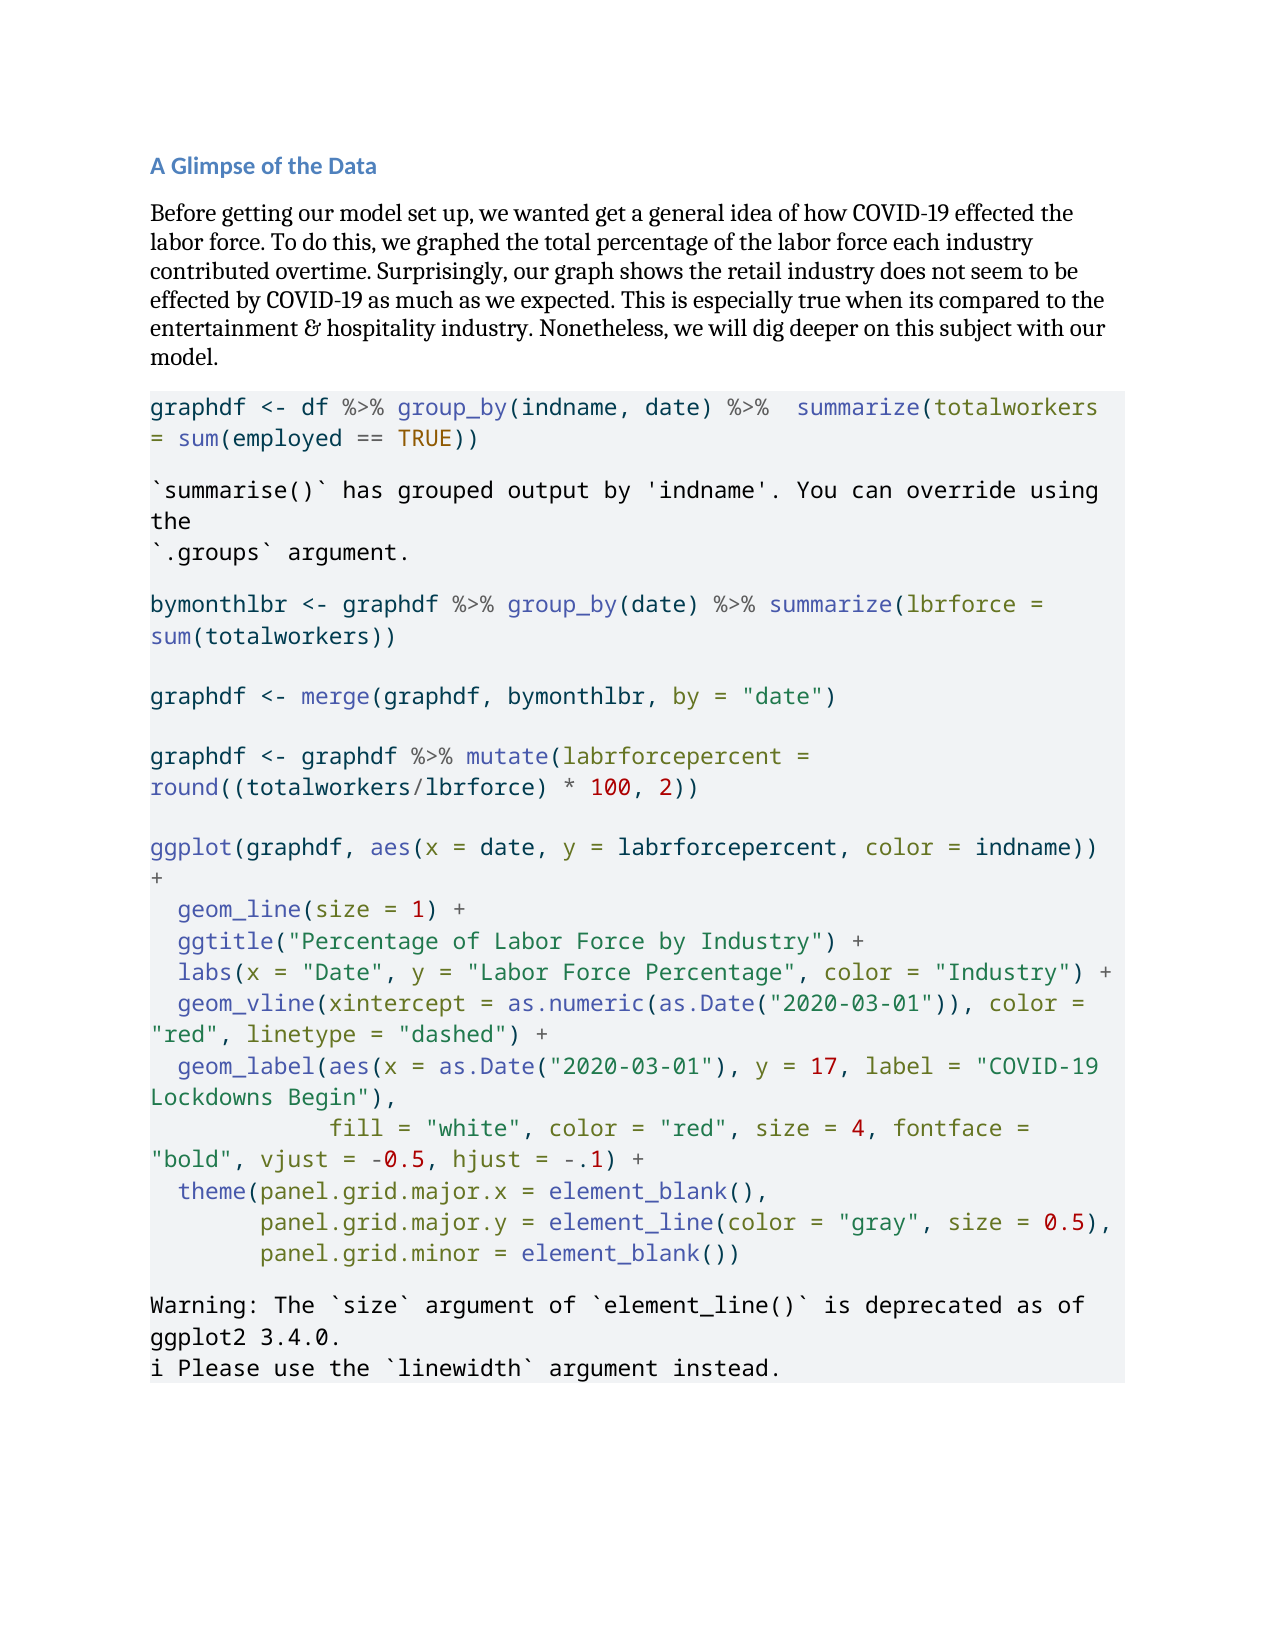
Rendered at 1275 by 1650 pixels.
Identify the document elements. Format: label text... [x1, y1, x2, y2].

text bymonthlbr <- graphdf %>% group_by(date) %>% summarize(lbrforce = sum(totalworkers)) graphdf <- merge(graphdf, bymonthlbr, by = "date") graphdf <- graphdf %>% mutate(labrforcepercent = round((totalworkers/lbrforce) * 100, 2)) ggplot(graphdf, aes(x = date, y = labrforcepercent, color = indname)) + geom_line(size = 1) + ggtitle("Percentage of Labor Force by Industry") + labs(x = "Date", y = "Labor Force Percentage", color = "Industry") + geom_vline(xintercept = as.numeric(as.Date("2020-03-01")), color = "red", linetype = "dashed") + geom_label(aes(x = as.Date("2020-03-01"), y = 17, label = "COVID-19 Lockdowns Begin"), fill = "white", color = "red", size = 4, fontface = "bold", vjust = -0.5, hjust = -.1) + theme(panel.grid.major.x = element_blank(), panel.grid.major.y = element_line(color = "gray", size = 0.5), panel.grid.minor = element_blank()) [150, 588, 1125, 1268]
text Warning: The `size` argument of `element_line()` is deprecated as of ggplot2 3.4.0. ℹ Please use the `linewidth` argument instead. [150, 1289, 1125, 1383]
subtitle A Glimpse of the Data [150, 150, 1125, 181]
text Before getting our model set up, we wanted get a general idea of how COVID-19 effected the labor force. To do this, we graphed the total percentage of the labor force each industry contributed overtime. Surprisingly, our graph shows the retail industry does not seem to be effected by COVID-19 as much as we expected. This is especially true when its compared to the entertainment & hospitality industry. Nonetheless, we will dig deeper on this subject with our model. [150, 199, 1125, 372]
text `summarise()` has grouped output by 'indname'. You can override using the `.groups` argument. [150, 474, 1125, 568]
text graphdf <- df %>% group_by(indname, date) %>% summarize(totalworkers = sum(employed == TRUE)) [480, 391, 1125, 453]
